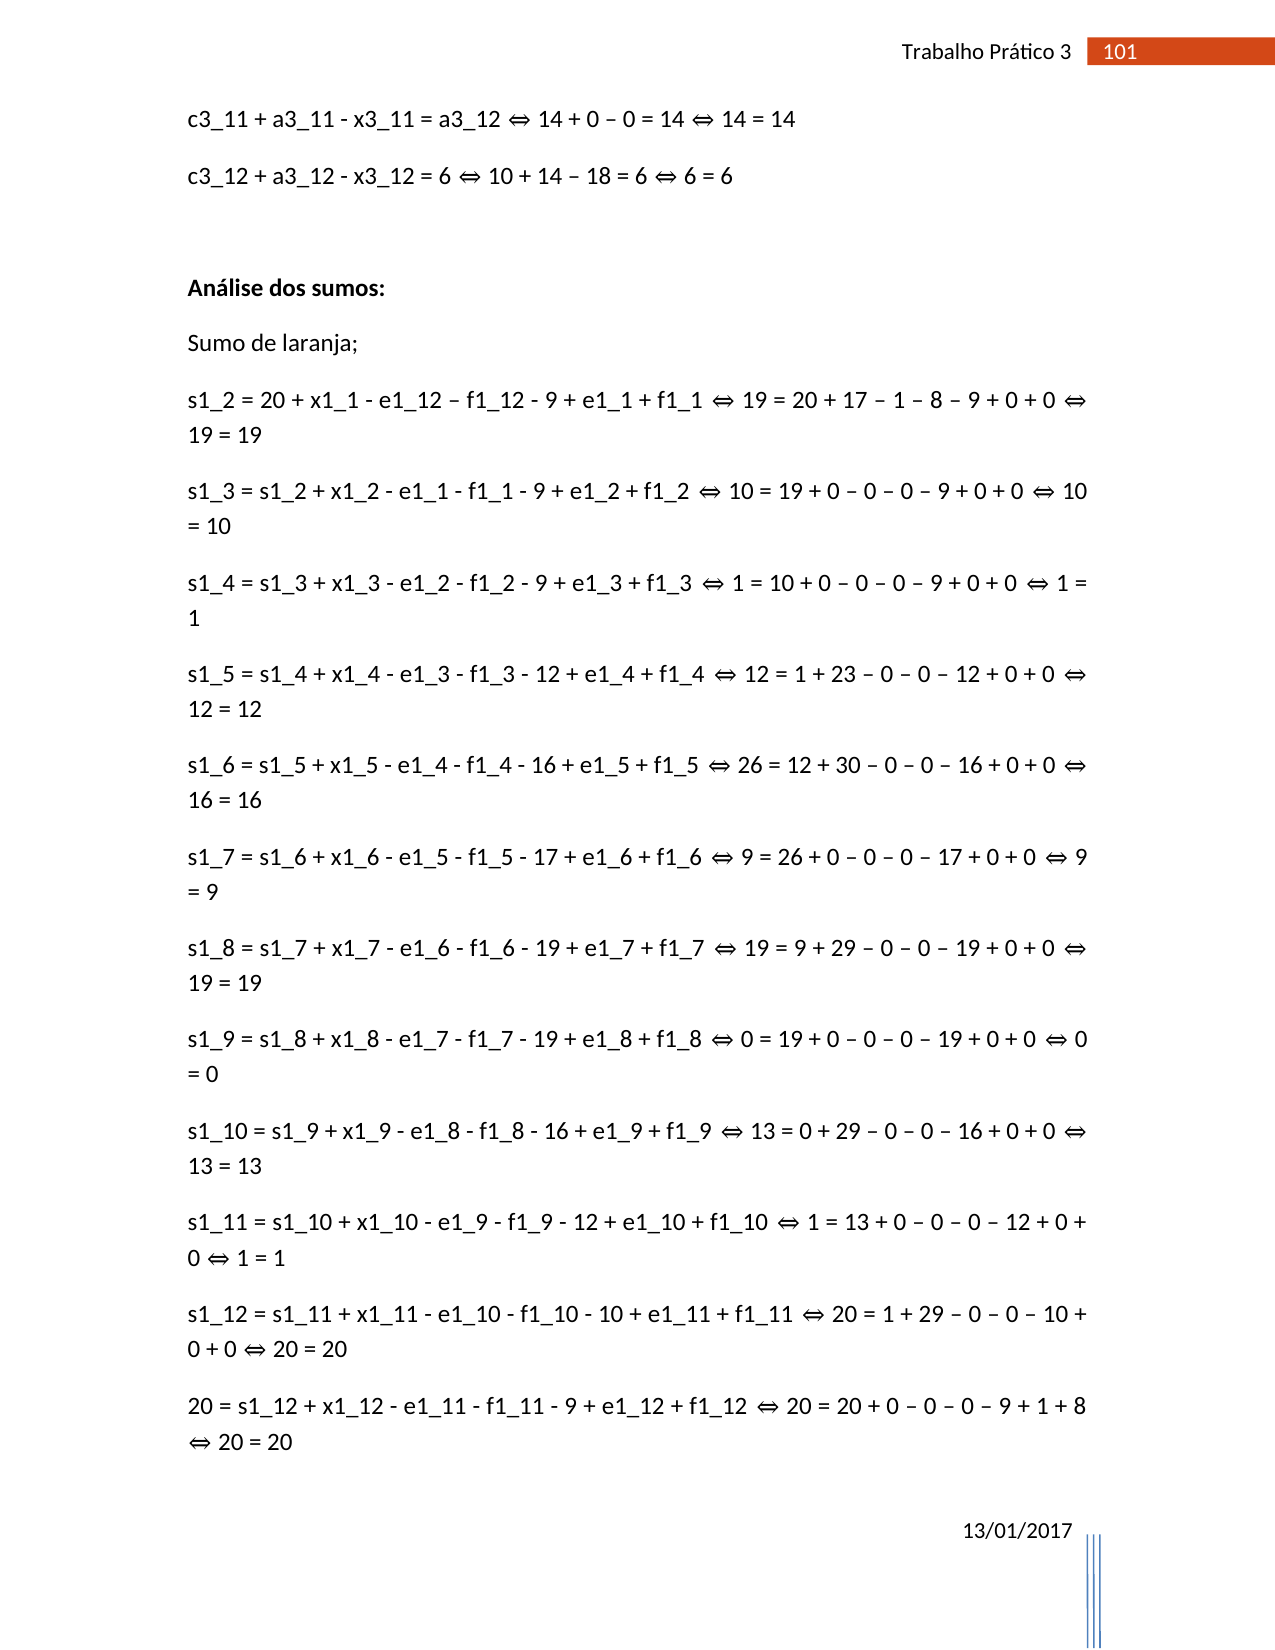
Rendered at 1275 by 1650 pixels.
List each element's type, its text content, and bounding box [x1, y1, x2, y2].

text c3_12 + a3_12 - x3_12 = 6 ⇔ 10 + 14 – 18 = 6 ⇔ 6 = 6 [187, 159, 1087, 191]
text c3_11 + a3_11 - x3_11 = a3_12 ⇔ 14 + 0 – 0 = 14 ⇔ 14 = 14 [187, 103, 1087, 134]
text s1_3 = s1_2 + x1_2 - e1_1 - f1_1 - 9 + e1_2 + f1_2 ⇔ 10 = 19 + 0 – 0 – 0 – 9 + 0 + 0 ⇔ 10 = 10 [187, 475, 1087, 541]
text s1_12 = s1_11 + x1_11 - e1_10 - f1_10 - 10 + e1_11 + f1_11 ⇔ 20 = 1 + 29 – 0 – 0 – 10 + 0 + 0 ⇔ 20 = 20 [187, 1298, 1087, 1364]
text s1_8 = s1_7 + x1_7 - e1_6 - f1_6 - 19 + e1_7 + f1_7 ⇔ 19 = 9 + 29 – 0 – 0 – 19 + 0 + 0 ⇔ 19 = 19 [187, 932, 1087, 998]
text Sumo de laranja; [187, 328, 1087, 358]
text s1_6 = s1_5 + x1_5 - e1_4 - f1_4 - 16 + e1_5 + f1_5 ⇔ 26 = 12 + 30 – 0 – 0 – 16 + 0 + 0 ⇔ 16 = 16 [187, 749, 1087, 815]
text s1_10 = s1_9 + x1_9 - e1_8 - f1_8 - 16 + e1_9 + f1_9 ⇔ 13 = 0 + 29 – 0 – 0 – 16 + 0 + 0 ⇔ 13 = 13 [187, 1114, 1087, 1180]
text s1_11 = s1_10 + x1_10 - e1_9 - f1_9 - 12 + e1_10 + f1_10 ⇔ 1 = 13 + 0 – 0 – 0 – 12 + 0 + 0 ⇔ 1 = 1 [187, 1206, 1087, 1272]
text s1_4 = s1_3 + x1_3 - e1_2 - f1_2 - 9 + e1_3 + f1_3 ⇔ 1 = 10 + 0 – 0 – 0 – 9 + 0 + 0 ⇔ 1 = 1 [187, 566, 1087, 632]
text s1_2 = 20 + x1_1 - e1_12 – f1_12 - 9 + e1_1 + f1_1 ⇔ 19 = 20 + 17 – 1 – 8 – 9 + 0 + 0 ⇔ 19 = 19 [187, 383, 1087, 449]
text s1_7 = s1_6 + x1_6 - e1_5 - f1_5 - 17 + e1_6 + f1_6 ⇔ 9 = 26 + 0 – 0 – 0 – 17 + 0 + 0 ⇔ 9 = 9 [187, 840, 1087, 906]
text Análise dos sumos: [187, 272, 1087, 302]
text s1_5 = s1_4 + x1_4 - e1_3 - f1_3 - 12 + e1_4 + f1_4 ⇔ 12 = 1 + 23 – 0 – 0 – 12 + 0 + 0 ⇔ 12 = 12 [187, 657, 1087, 723]
text s1_9 = s1_8 + x1_8 - e1_7 - f1_7 - 19 + e1_8 + f1_8 ⇔ 0 = 19 + 0 – 0 – 0 – 19 + 0 + 0 ⇔ 0 = 0 [187, 1023, 1087, 1089]
text 20 = s1_12 + x1_12 - e1_11 - f1_11 - 9 + e1_12 + f1_12 ⇔ 20 = 20 + 0 – 0 – 0 – 9 + 1 + 8 ⇔ 20 = 20 [187, 1389, 1087, 1456]
